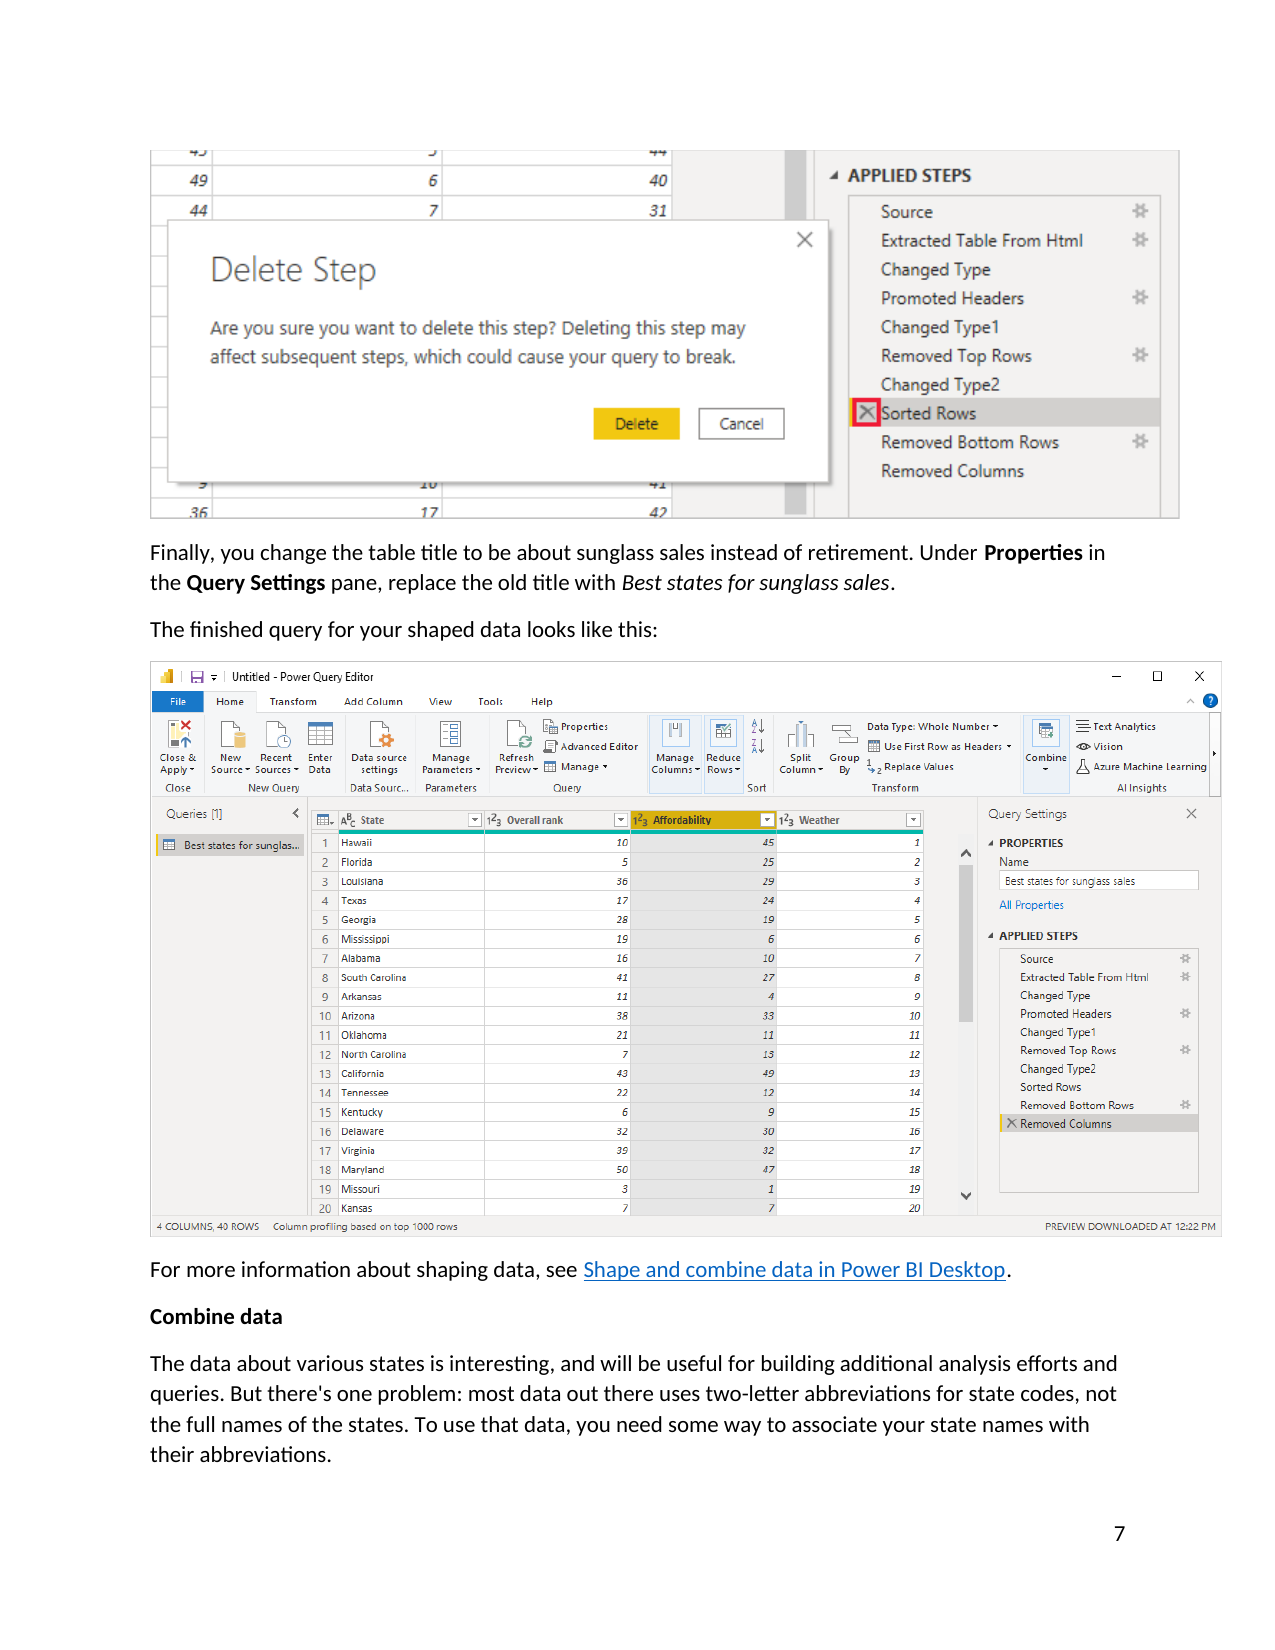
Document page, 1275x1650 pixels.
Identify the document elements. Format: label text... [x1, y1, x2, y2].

text Finally, you change the table title to be about sunglass sales instead of retirement. Under Properties in the Query Settings pane, replace the old title with Best states for sunglass sales. [150, 538, 1125, 596]
text The data about various states is interesting, and will be useful for building additional analysis efforts and queries. But there's one problem: most data out there uses two-letter abbreviations for state codes, not the full names of the states. To use that data, you need some way to associate your state names with their abbreviations. [150, 1349, 1125, 1468]
text For more information about shaping data, see Shape and combine data in Power BI Desktop. [150, 1256, 1125, 1283]
text Combine data [150, 1302, 1125, 1330]
text The finished query for your shaped data looks like this: [150, 615, 1125, 643]
picture [150, 661, 1222, 1237]
picture [150, 150, 1180, 519]
